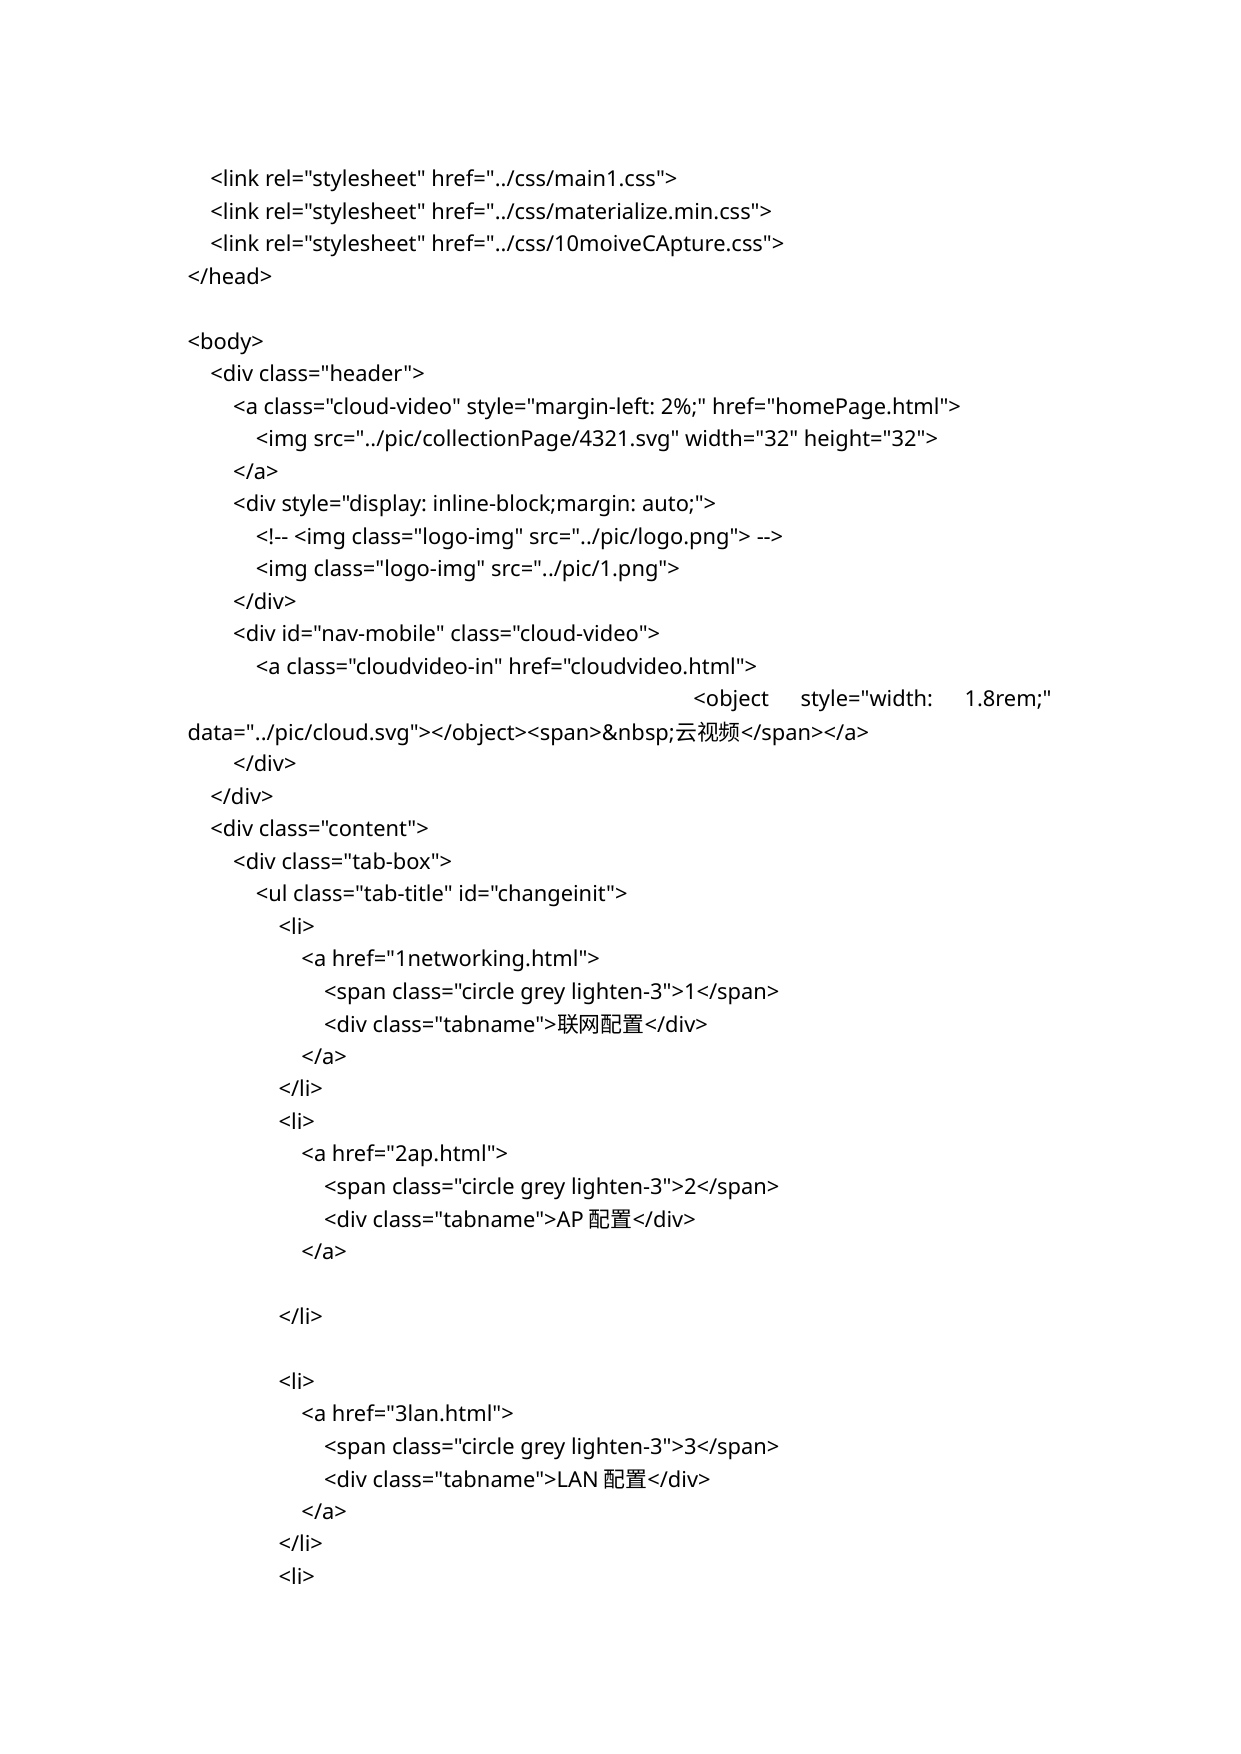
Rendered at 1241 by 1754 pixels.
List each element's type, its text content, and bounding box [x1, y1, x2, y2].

text <span class="circle grey lighten-3">1</span> [187, 974, 1053, 1007]
text </head> [187, 259, 1053, 292]
text <object style="width: 1.8rem;" data="../pic/cloud.svg"></object><span>&nbsp;云视频</span></a> [187, 682, 1053, 747]
text <div class="tabname">LAN配置</div> [187, 1462, 1053, 1494]
text <li> [187, 1364, 1053, 1397]
text <ul class="tab-title" id="changeinit"> [187, 877, 1053, 909]
text <body> [187, 324, 1053, 357]
text <div class="tabname">AP配置</div> [187, 1202, 1053, 1234]
text <img class="logo-img" src="../pic/1.png"> [187, 552, 1053, 584]
text <a href="3lan.html"> [187, 1397, 1053, 1429]
text <div class="tabname">联网配置</div> [187, 1007, 1053, 1039]
text <div id="nav-mobile" class="cloud-video"> [187, 617, 1053, 649]
text </li> [187, 1527, 1053, 1559]
text </li> [187, 1299, 1053, 1332]
text <span class="circle grey lighten-3">3</span> [187, 1429, 1053, 1462]
text <link rel="stylesheet" href="../css/materialize.min.css"> [187, 194, 1053, 227]
text <li> [187, 909, 1053, 942]
text <li> [187, 1559, 1053, 1592]
text </li> [187, 1072, 1053, 1104]
text <a href="2ap.html"> [187, 1137, 1053, 1169]
text <div class="tab-box"> [187, 844, 1053, 877]
text </div> [187, 584, 1053, 617]
text </div> [187, 747, 1053, 779]
text </div> [187, 779, 1053, 812]
text <a href="1networking.html"> [187, 942, 1053, 974]
text <div style="display: inline-block;margin: auto;"> [187, 487, 1053, 519]
text <link rel="stylesheet" href="../css/10moiveCApture.css"> [187, 227, 1053, 259]
text <span class="circle grey lighten-3">2</span> [187, 1169, 1053, 1202]
text </a> [187, 1039, 1053, 1072]
text <a class="cloudvideo-in" href="cloudvideo.html"> [187, 649, 1053, 682]
text <li> [187, 1104, 1053, 1137]
text <img src="../pic/collectionPage/4321.svg" width="32" height="32"> [187, 422, 1053, 454]
text <!-- <img class="logo-img" src="../pic/logo.png"> --> [187, 519, 1053, 552]
text </a> [187, 454, 1053, 487]
text </a> [187, 1234, 1053, 1267]
text <div class="content"> [187, 812, 1053, 844]
text </a> [187, 1494, 1053, 1527]
text <a class="cloud-video" style="margin-left: 2%;" href="homePage.html"> [187, 389, 1053, 422]
text <div class="header"> [187, 357, 1053, 389]
text <link rel="stylesheet" href="../css/main1.css"> [187, 162, 1053, 194]
